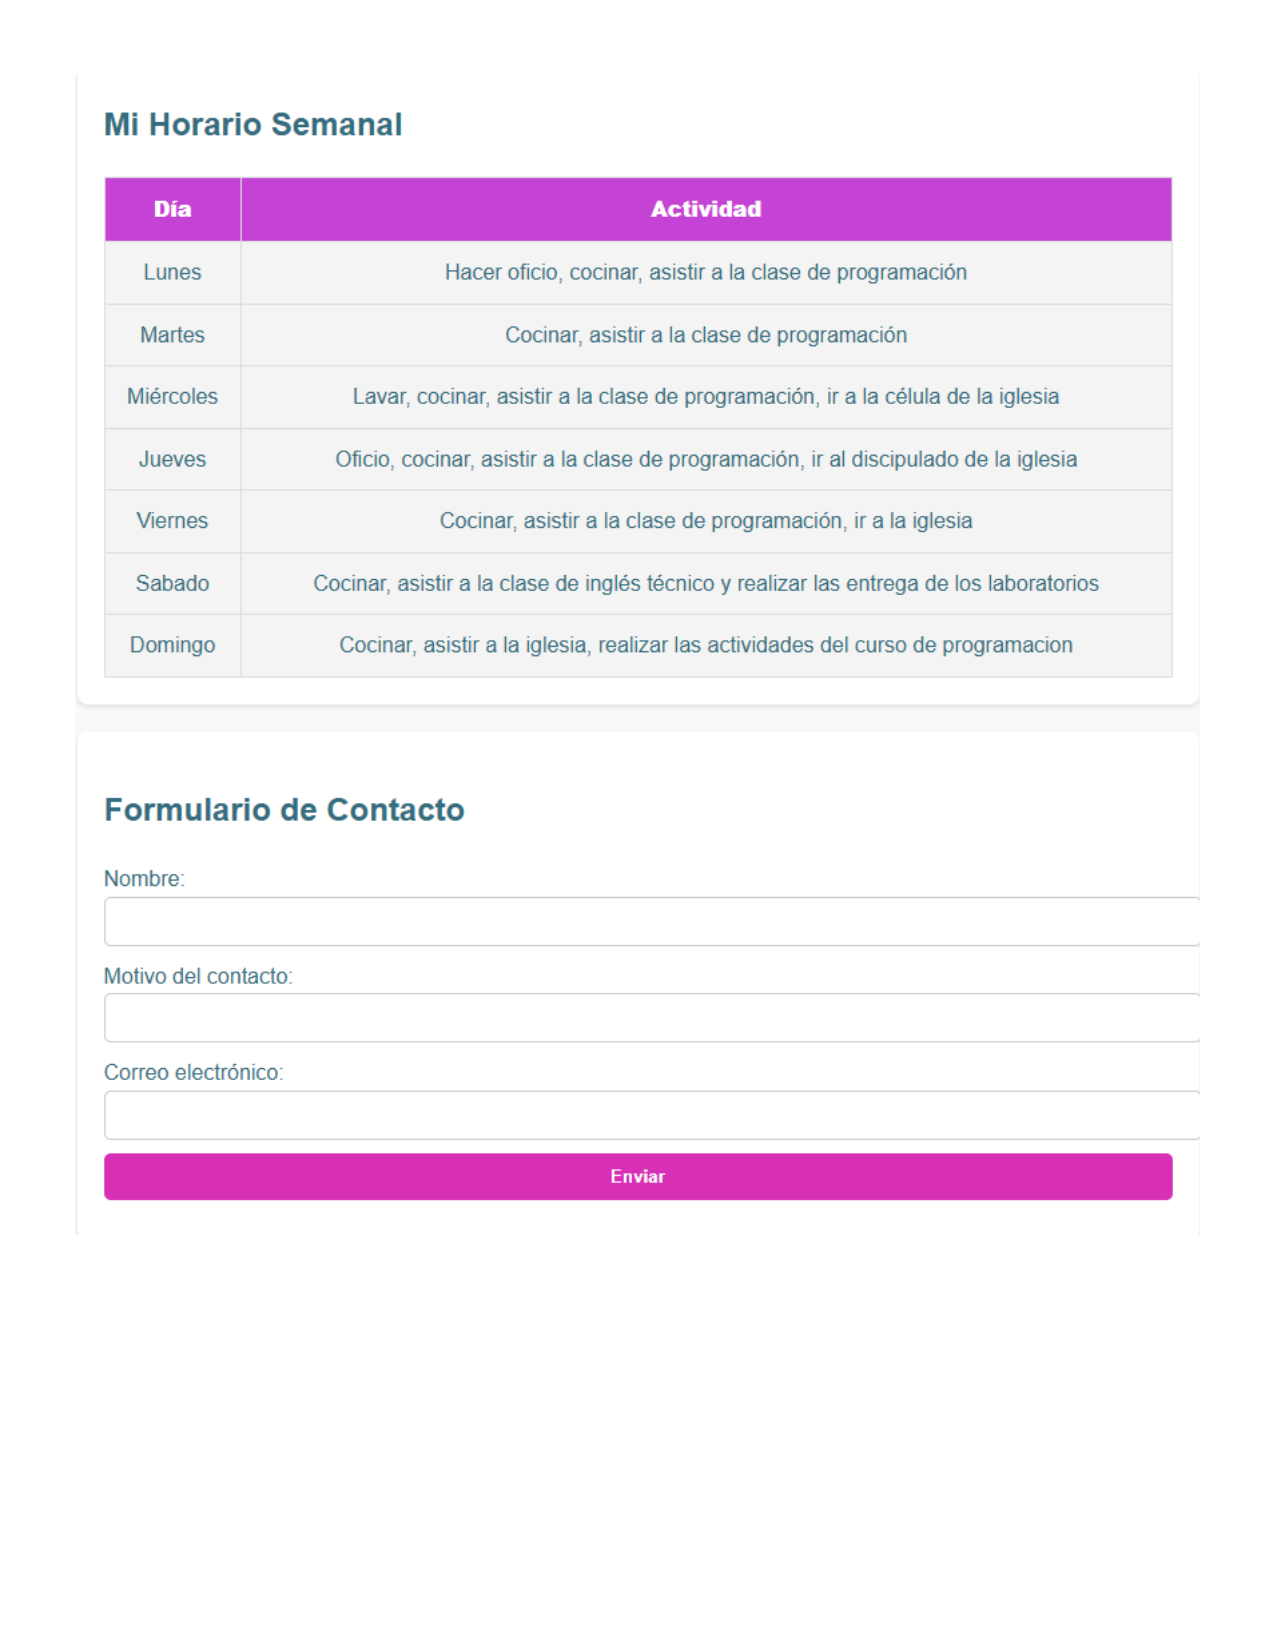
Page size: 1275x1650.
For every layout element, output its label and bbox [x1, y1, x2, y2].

picture [75, 75, 1200, 1235]
